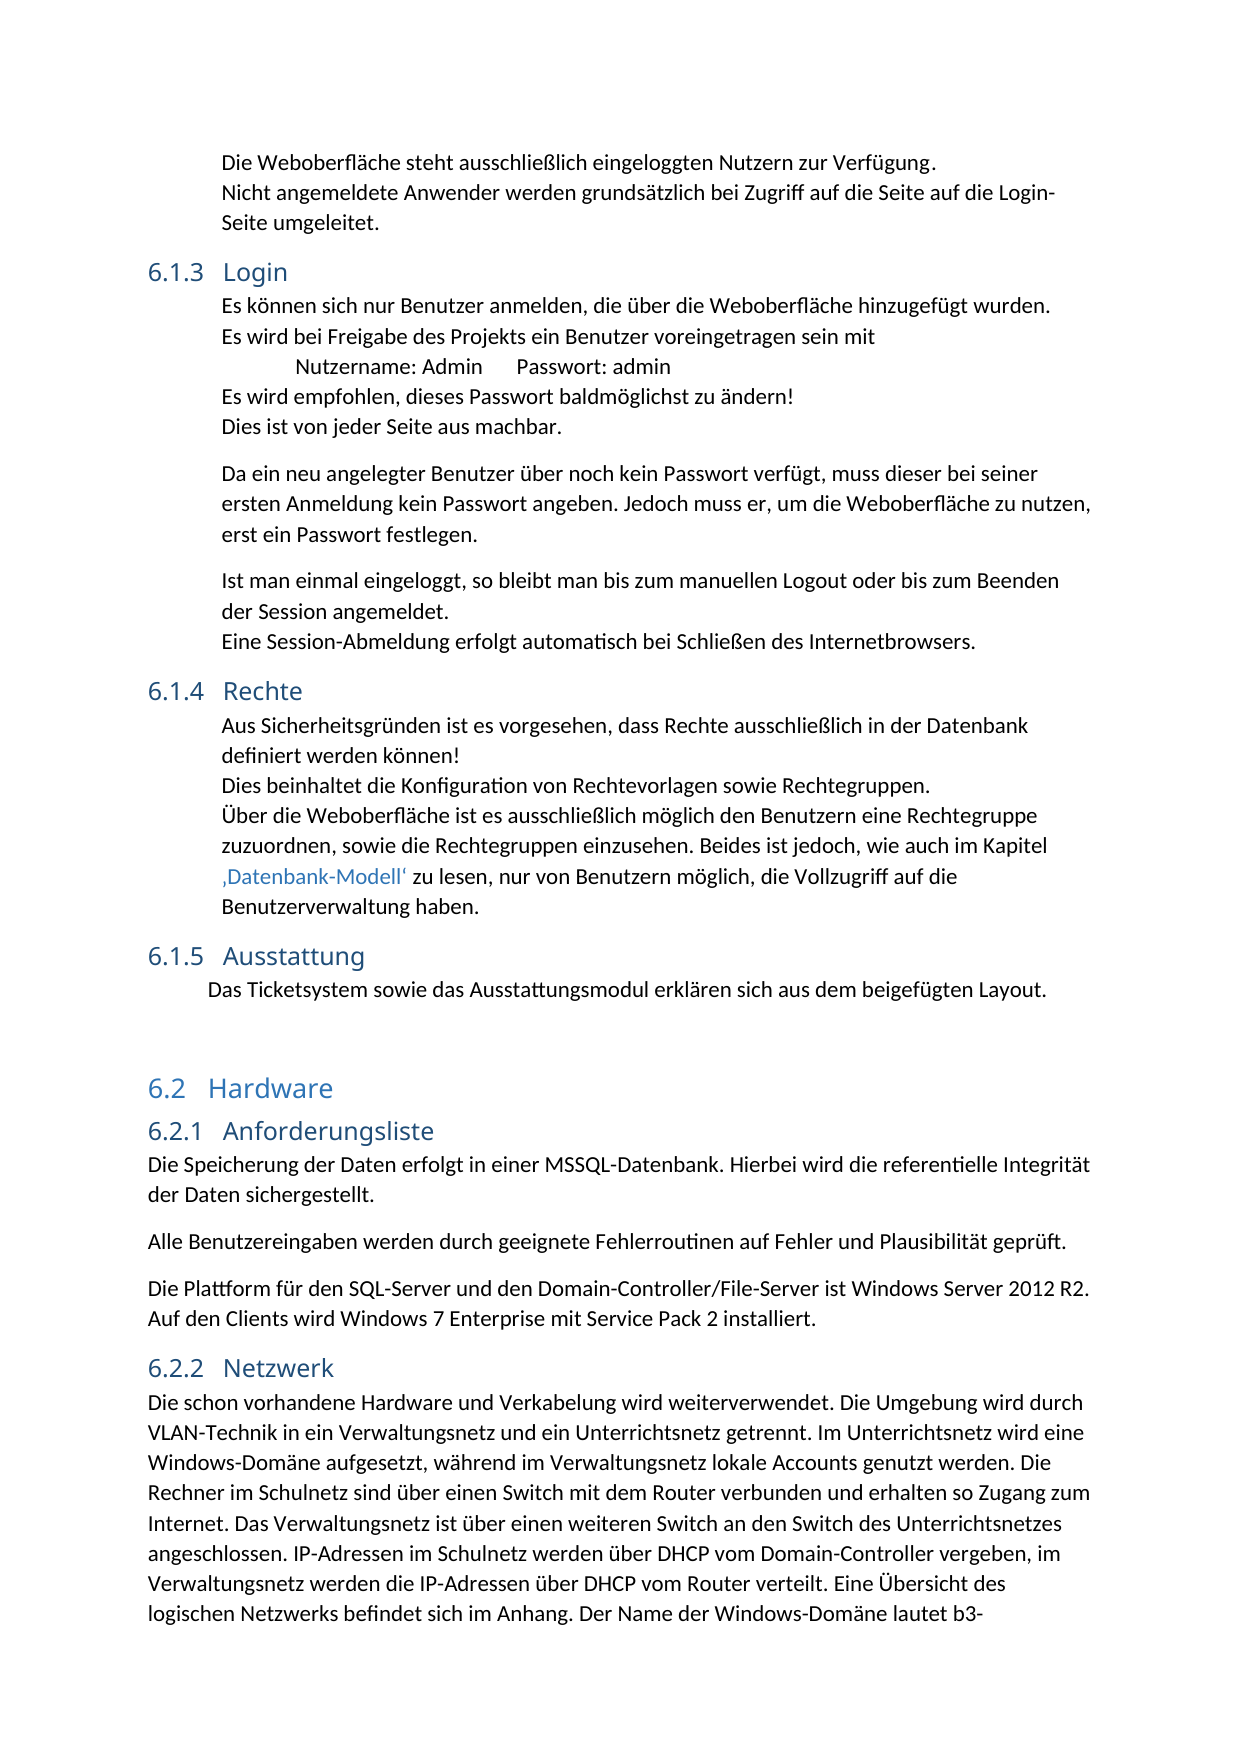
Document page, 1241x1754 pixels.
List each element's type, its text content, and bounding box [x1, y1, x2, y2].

subtitle Anforderungsliste [148, 1113, 1093, 1147]
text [148, 1388, 1093, 1627]
subtitle Ausstattung [148, 939, 1093, 973]
subtitle Rechte [148, 674, 1093, 708]
subtitle Hardware [148, 1069, 1093, 1106]
text Aus Sicherheitsgründen ist es vorgesehen, dass Rechte ausschließlich in der Datenbank definiert werden können! Dies beinhaltet die Konfiguration von Rechtevorlagen sowie Rechtegruppen. Über die Weboberfläche ist es ausschließlich möglich den Benutzern eine Rechtegruppe zuzuordnen, sowie die Rechtegruppen einzusehen. Beides ist jedoch, wie auch im Kapitel ‚Datenbank-Modell‘ zu lesen, nur von Benutzern möglich, die Vollzugriff auf die Benutzerverwaltung haben. [221, 711, 1093, 920]
text Ist man einmal eingeloggt, so bleibt man bis zum manuellen Logout oder bis zum Beenden der Session angemeldet. Eine Session-Abmeldung erfolgt automatisch bei Schließen des Internetbrowsers. [221, 567, 1093, 655]
text Da ein neu angelegter Benutzer über noch kein Passwort verfügt, muss dieser bei seiner ersten Anmeldung kein Passwort angeben. Jedoch muss er, um die Weboberfläche zu nutzen, erst ein Passwort festlegen. [221, 459, 1093, 548]
text Die Plattform für den SQL-Server und den Domain-Controller/File-Server ist Windows Server 2012 R2. Auf den Clients wird Windows 7 Enterprise mit Service Pack 2 installiert. [148, 1274, 1093, 1332]
text Alle Benutzereingaben werden durch geeignete Fehlerroutinen auf Fehler und Plausibilität geprüft. [148, 1227, 1093, 1255]
text Das Ticketsystem sowie das Ausstattungsmodul erklären sich aus dem beigefügten Layout. [148, 976, 1093, 1004]
text Die Weboberfläche steht ausschließlich eingeloggten Nutzern zur Verfügung. Nicht angemeldete Anwender werden grundsätzlich bei Zugriff auf die Seite auf die Login-Seite umgeleitet. [221, 148, 1093, 236]
subtitle Login [148, 255, 1093, 289]
text Die Speicherung der Daten erfolgt in einer MSSQL-Datenbank. Hierbei wird die referentielle Integrität der Daten sichergestellt. [148, 1150, 1093, 1208]
text Es können sich nur Benutzer anmelden, die über die Weboberfläche hinzugefügt wurden. Es wird bei Freigabe des Projekts ein Benutzer voreingetragen sein mit Nutzername: Admin Passwort: admin Es wird empfohlen, dieses Passwort baldmöglichst zu ändern! Dies ist von jeder Seite aus machbar. [221, 292, 1093, 441]
subtitle Netzwerk [148, 1351, 1093, 1385]
